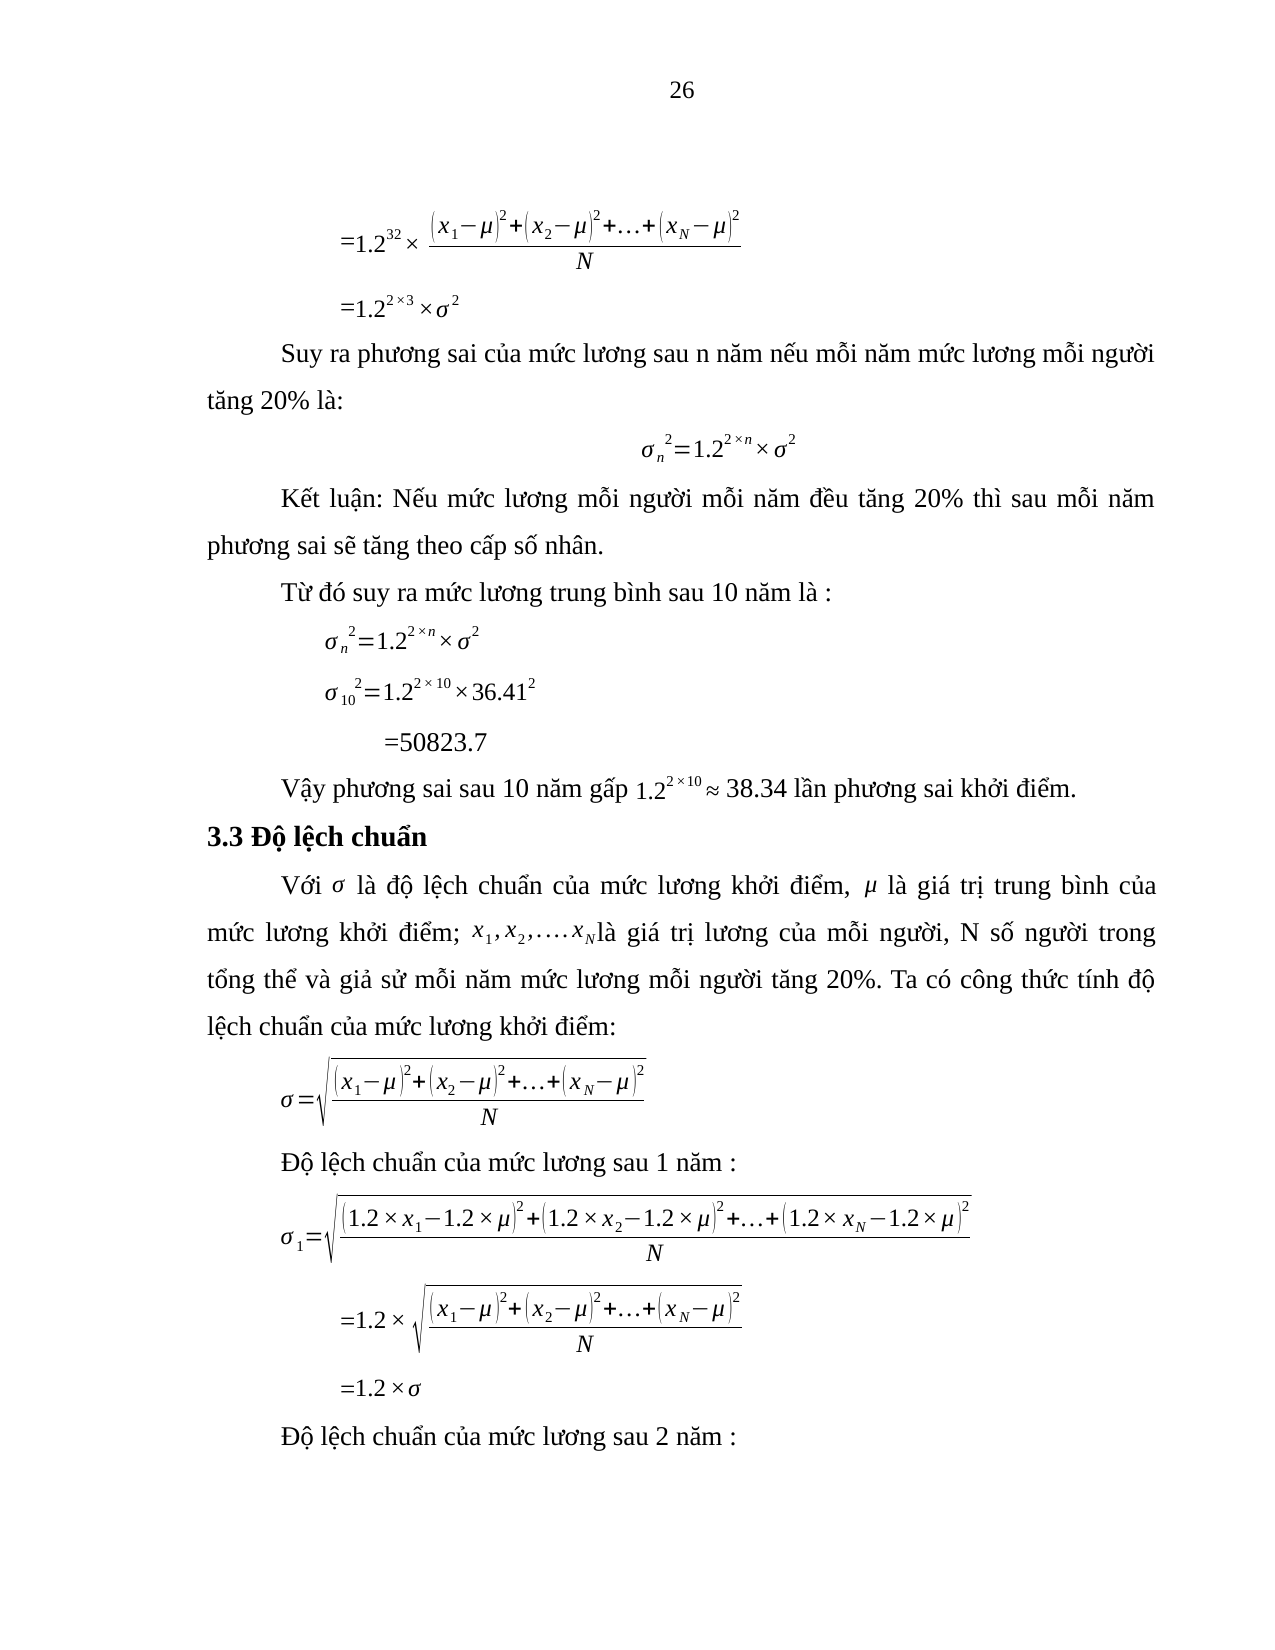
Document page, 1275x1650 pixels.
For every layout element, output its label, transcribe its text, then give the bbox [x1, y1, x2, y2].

text = [340, 291, 1157, 322]
text = [340, 207, 1157, 275]
text Kết luận: Nếu mức lương mỗi người mỗi năm đều tăng 20% thì sau mỗi năm phương sai sẽ tăng theo cấp số nhân. [207, 482, 1157, 560]
text Từ đó suy ra mức lương trung bình sau 10 năm là : [207, 576, 1157, 607]
text =50823.7 [384, 726, 1157, 757]
text = [340, 1373, 1157, 1404]
text = [340, 1283, 1157, 1358]
text 3.3 Độ lệch chuẩn [207, 819, 1157, 853]
text Suy ra phương sai của mức lương sau n năm nếu mỗi năm mức lương mỗi người tăng 20% là: [207, 337, 1157, 415]
text Độ lệch chuẩn của mức lương sau 1 năm : [207, 1146, 1157, 1178]
text Độ lệch chuẩn của mức lương sau 2 năm : [207, 1420, 1157, 1451]
text Với là độ lệch chuẩn của mức lương khởi điểm, là giá trị trung bình của mức lương khởi điểm; là giá trị lương của mỗi người, N số người trong tổng thể và giả sử mỗi năm mức lương mỗi người tăng 20%. Ta có công thức tính độ lệch chuẩn của mức lương khởi điểm: [207, 869, 1157, 1041]
text Vậy phương sai sau 10 năm gấp 38.34 lần phương sai khởi điểm. [207, 772, 1157, 804]
